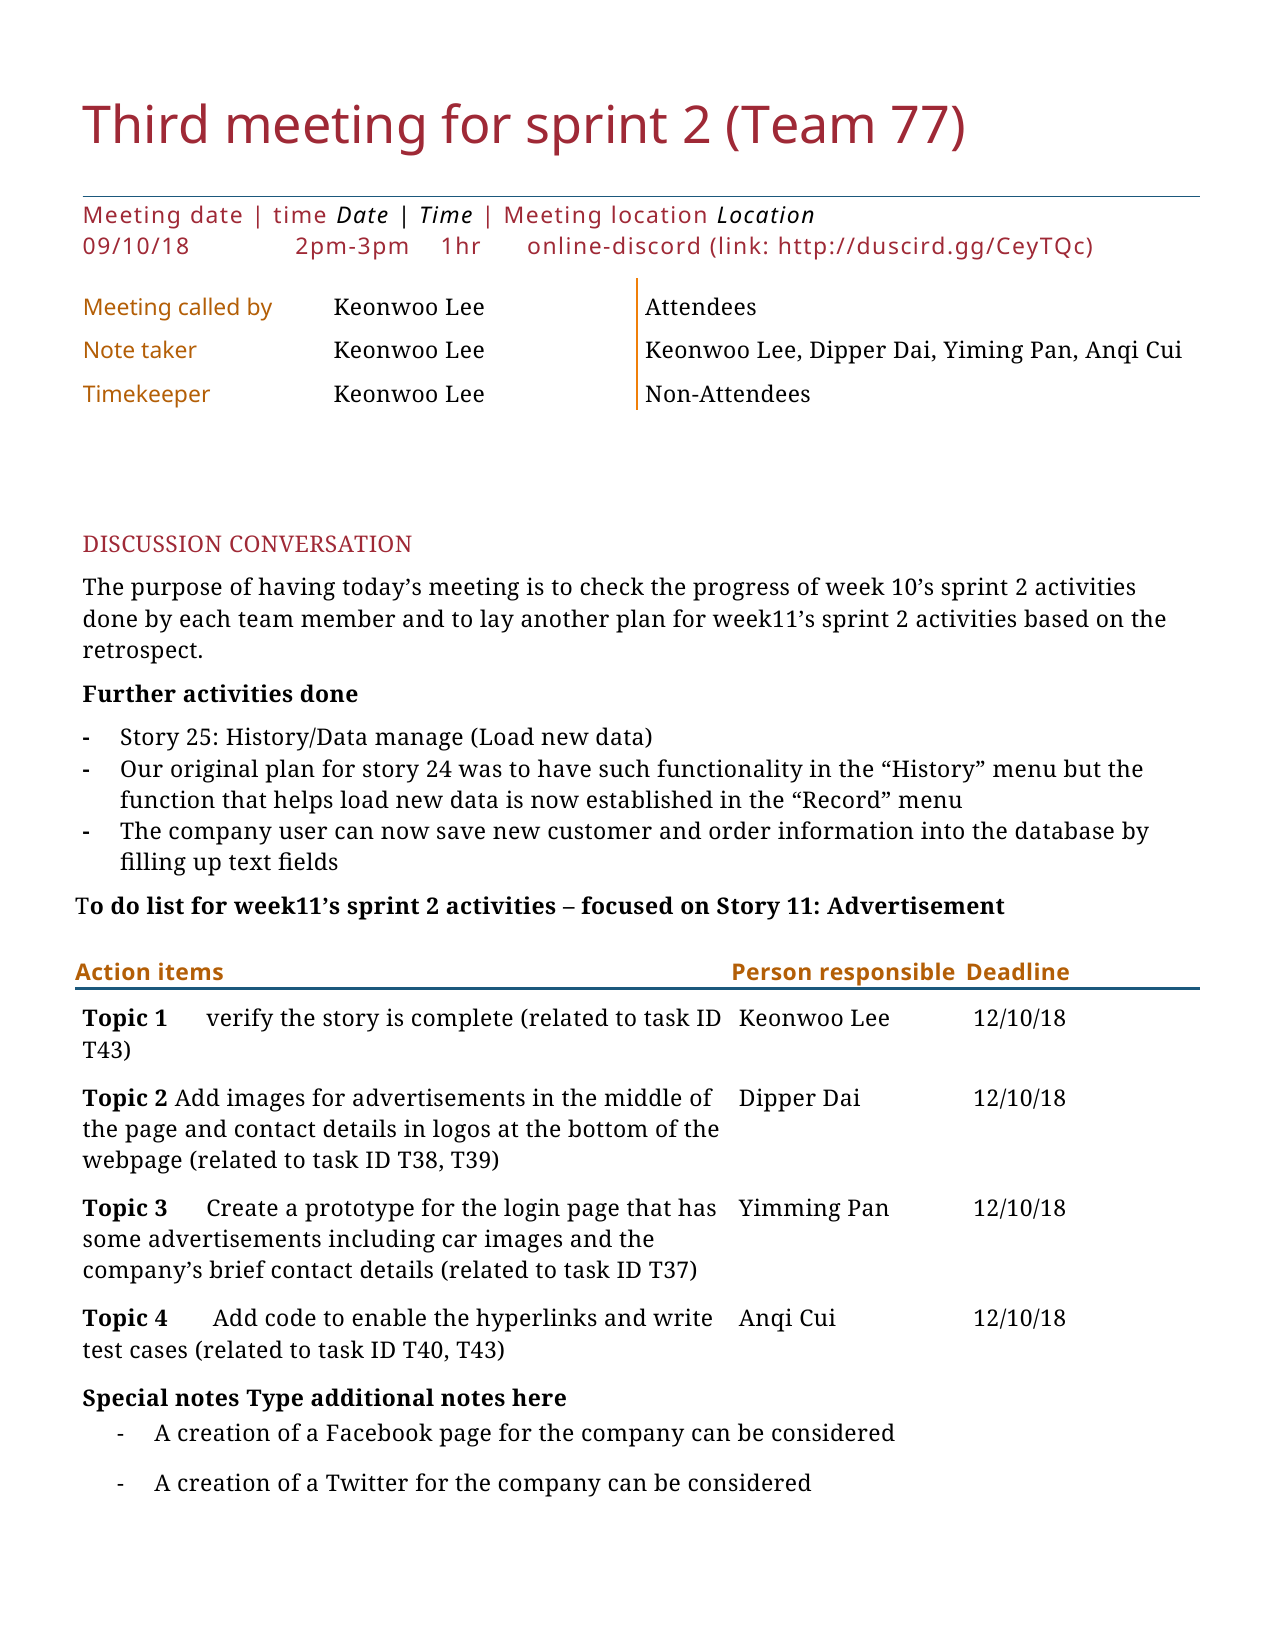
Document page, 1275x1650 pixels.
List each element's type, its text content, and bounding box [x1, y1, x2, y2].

table_cell Topic 4 Add code to enable the hyperlinks and write test cases (related to task ID T40, T43) [75, 1290, 731, 1369]
table_header [75, 926, 731, 987]
title Third meeting for sprint 2 (Team 77) [82, 87, 1200, 158]
table_cell Keonwoo Lee [731, 990, 966, 1069]
list Our original plan for story 24 was to have such functionality in the “History” menu but the function that helps load new data is now established in the “Record” menu [82, 753, 1200, 815]
list A creation of a Twitter for the company can be considered [117, 1467, 1200, 1499]
list The company user can now save new customer and order information into the database by filling up text fields [82, 815, 1200, 878]
table_cell Dipper Dai [731, 1069, 966, 1179]
text The purpose of having today’s meeting is to check the progress of week 10’s sprint 2 activities done by each team member and to lay another plan for week11’s sprint 2 activities based on the retrospect. [82, 571, 1200, 665]
table_cell Anqi Cui [731, 1290, 966, 1369]
table_cell 12/10/18 [966, 1180, 1200, 1290]
subtitle 09/10/18 2pm-3pm 1hr online-discord (link: http://duscird.gg/CeyTQc) [82, 227, 1200, 262]
subtitle | | [82, 197, 1200, 227]
list A creation of a Facebook page for the company can be considered [117, 1417, 1200, 1448]
text To do list for week11’s sprint 2 activities – focused on Story 11: Advertisement [75, 890, 1200, 921]
list Story 25: History/Data manage (Load new data) [82, 721, 1200, 753]
table_cell Yimming Pan [731, 1180, 966, 1290]
table_cell verify the story is complete (related to task ID T43) [75, 990, 731, 1069]
table_cell Topic 3 Create a prototype for the login page that has some advertisements including car images and the company’s brief contact details (related to task ID T37) [75, 1180, 731, 1290]
table_header Keonwoo Lee, Dipper Dai, Yiming Pan, Anqi Cui Non- [638, 278, 1200, 453]
table_cell 12/10/18 [966, 990, 1200, 1069]
table_header [75, 278, 637, 453]
text Further activities done [82, 678, 1200, 709]
table_cell 12/10/18 [966, 1290, 1200, 1369]
table_cell 12/10/18 [966, 1069, 1200, 1179]
table_cell Add images for advertisements in the middle of the page and contact details in logos at the bottom of the webpage (related to task ID T38, T39) [75, 1069, 731, 1179]
